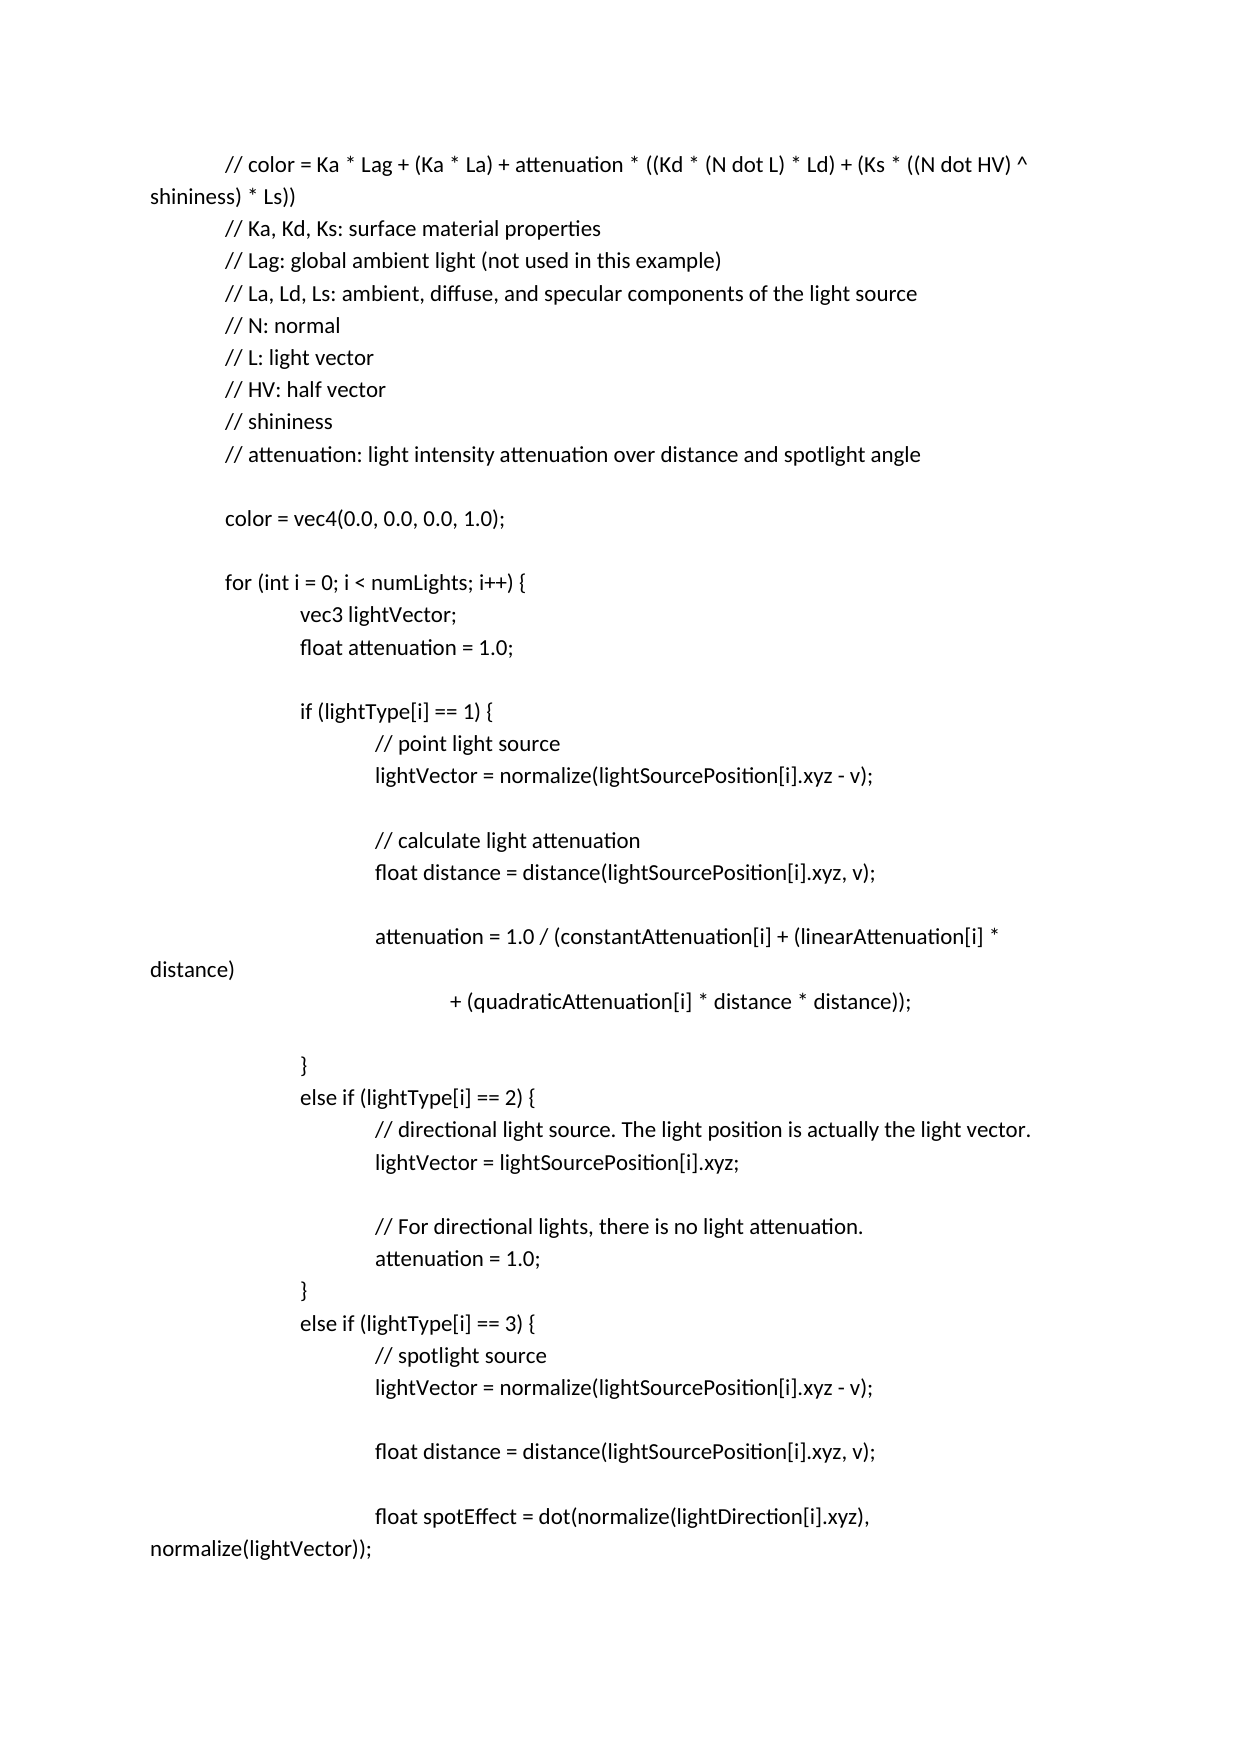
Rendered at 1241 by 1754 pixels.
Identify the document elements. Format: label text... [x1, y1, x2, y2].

text lightVector = normalize(lightSourcePosition[i].xyz - v); [150, 762, 1090, 789]
text lightVector = normalize(lightSourcePosition[i].xyz - v); [150, 1373, 1090, 1401]
text } [150, 1277, 1090, 1304]
text float distance = distance(lightSourcePosition[i].xyz, v); [150, 1437, 1090, 1466]
text if (lightType[i] == 1) { [150, 697, 1090, 725]
text // attenuation: light intensity attenuation over distance and spotlight angle [150, 440, 1090, 468]
text + (quadraticAttenuation[i] * distance * distance)); [150, 987, 1090, 1015]
text attenuation = 1.0 / (constantAttenuation[i] + (linearAttenuation[i] * distance) [150, 922, 1090, 983]
text lightVector = lightSourcePosition[i].xyz; [150, 1148, 1090, 1176]
text for (int i = 0; i < numLights; i++) { [150, 568, 1090, 596]
text } [150, 1051, 1090, 1079]
text // shininess [150, 407, 1090, 436]
text // point light source [150, 729, 1090, 757]
text // spotlight source [150, 1341, 1090, 1369]
text else if (lightType[i] == 3) { [150, 1309, 1090, 1337]
text else if (lightType[i] == 2) { [150, 1083, 1090, 1111]
text // N: normal [150, 311, 1090, 339]
text // For directional lights, there is no light attenuation. [150, 1212, 1090, 1240]
text // La, Ld, Ls: ambient, diffuse, and specular components of the light source [150, 279, 1090, 307]
text // L: light vector [150, 343, 1090, 371]
text // Ka, Kd, Ks: surface material properties [150, 214, 1090, 242]
text // HV: half vector [150, 375, 1090, 403]
text // color = Ka * Lag + (Ka * La) + attenuation * ((Kd * (N dot L) * Ld) + (Ks * ((N dot HV) ^ shininess) * Ls)) [150, 150, 1090, 210]
text float spotEffect = dot(normalize(lightDirection[i].xyz), normalize(lightVector)); [150, 1502, 1090, 1562]
text // directional light source. The light position is actually the light vector. [150, 1116, 1090, 1144]
text vec3 lightVector; [150, 601, 1090, 629]
text // calculate light attenuation [150, 826, 1090, 854]
text // Lag: global ambient light (not used in this example) [150, 247, 1090, 274]
text attenuation = 1.0; [150, 1244, 1090, 1272]
text color = vec4(0.0, 0.0, 0.0, 1.0); [150, 504, 1090, 532]
text float distance = distance(lightSourcePosition[i].xyz, v); [150, 858, 1090, 886]
text float attenuation = 1.0; [150, 633, 1090, 661]
